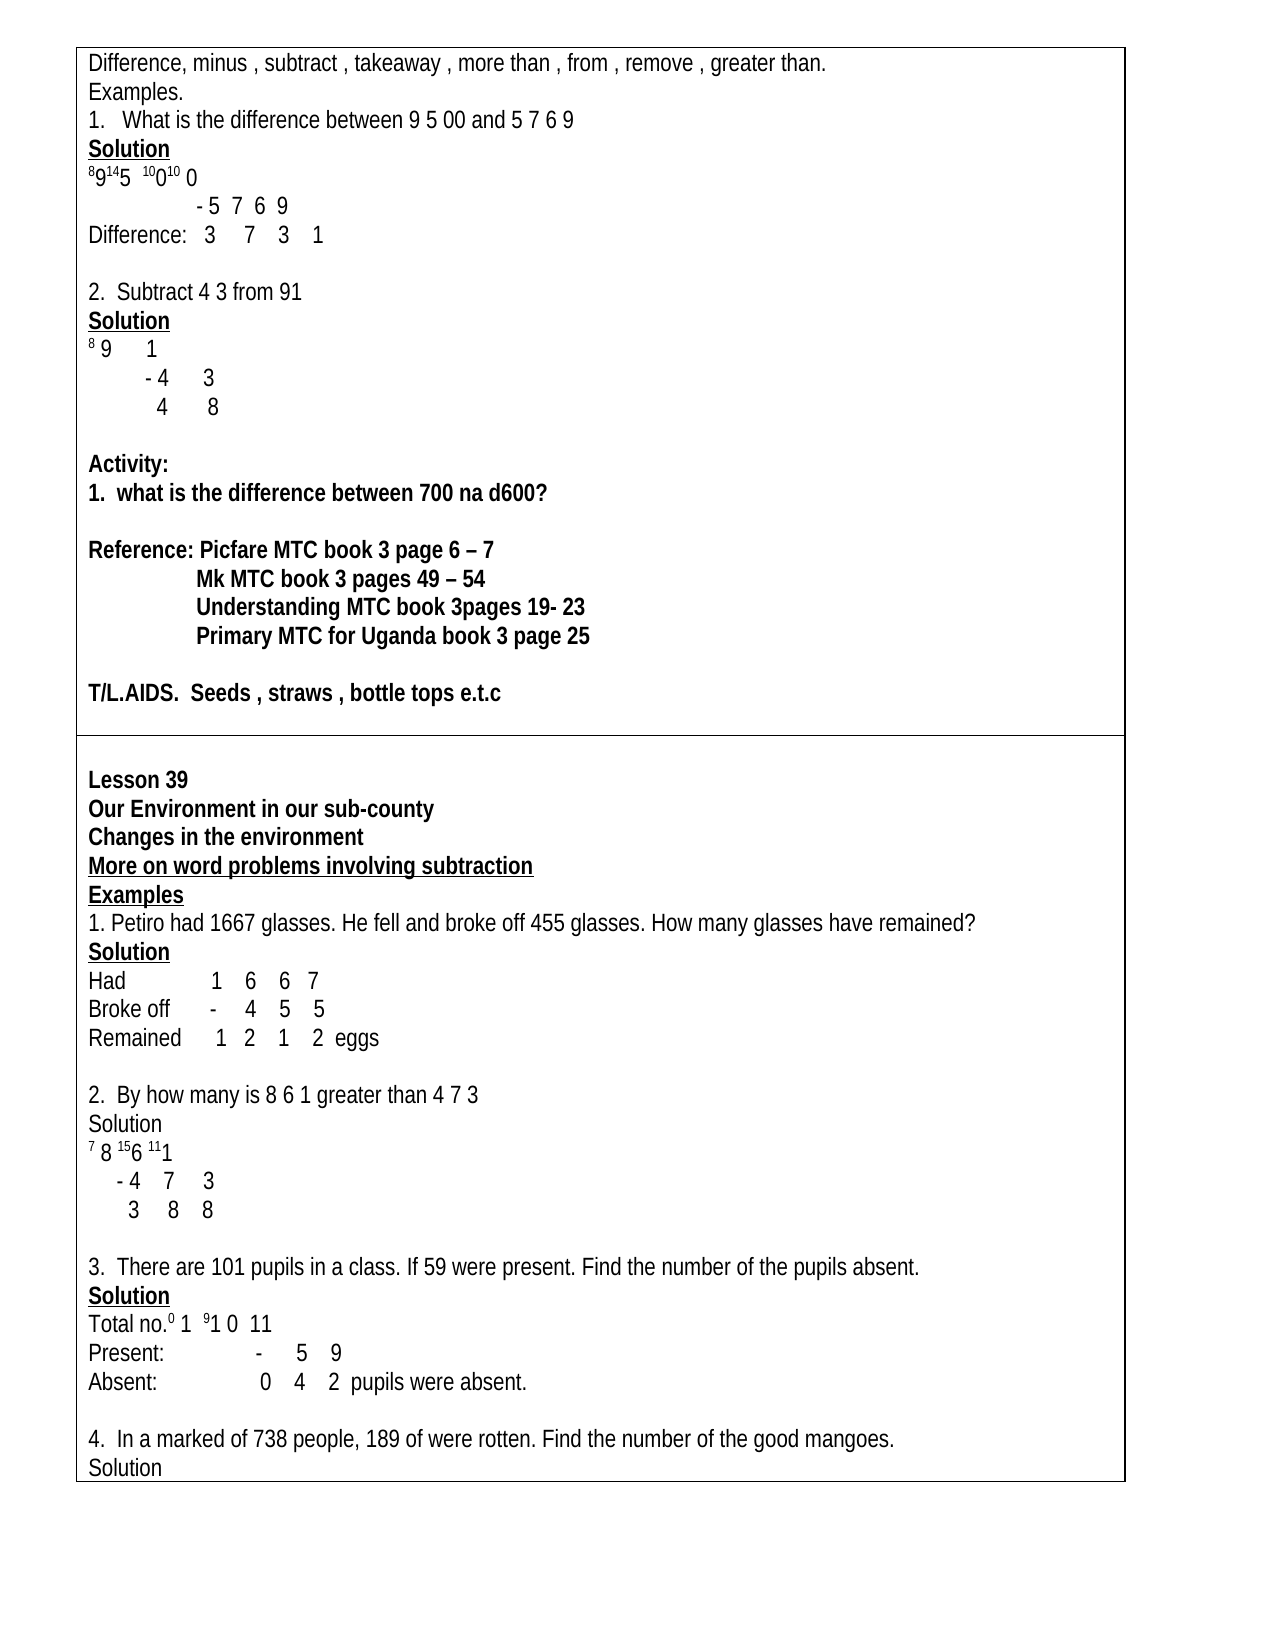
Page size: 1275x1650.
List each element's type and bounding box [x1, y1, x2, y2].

table_cell [77, 736, 1124, 1481]
table_cell [77, 48, 1124, 735]
